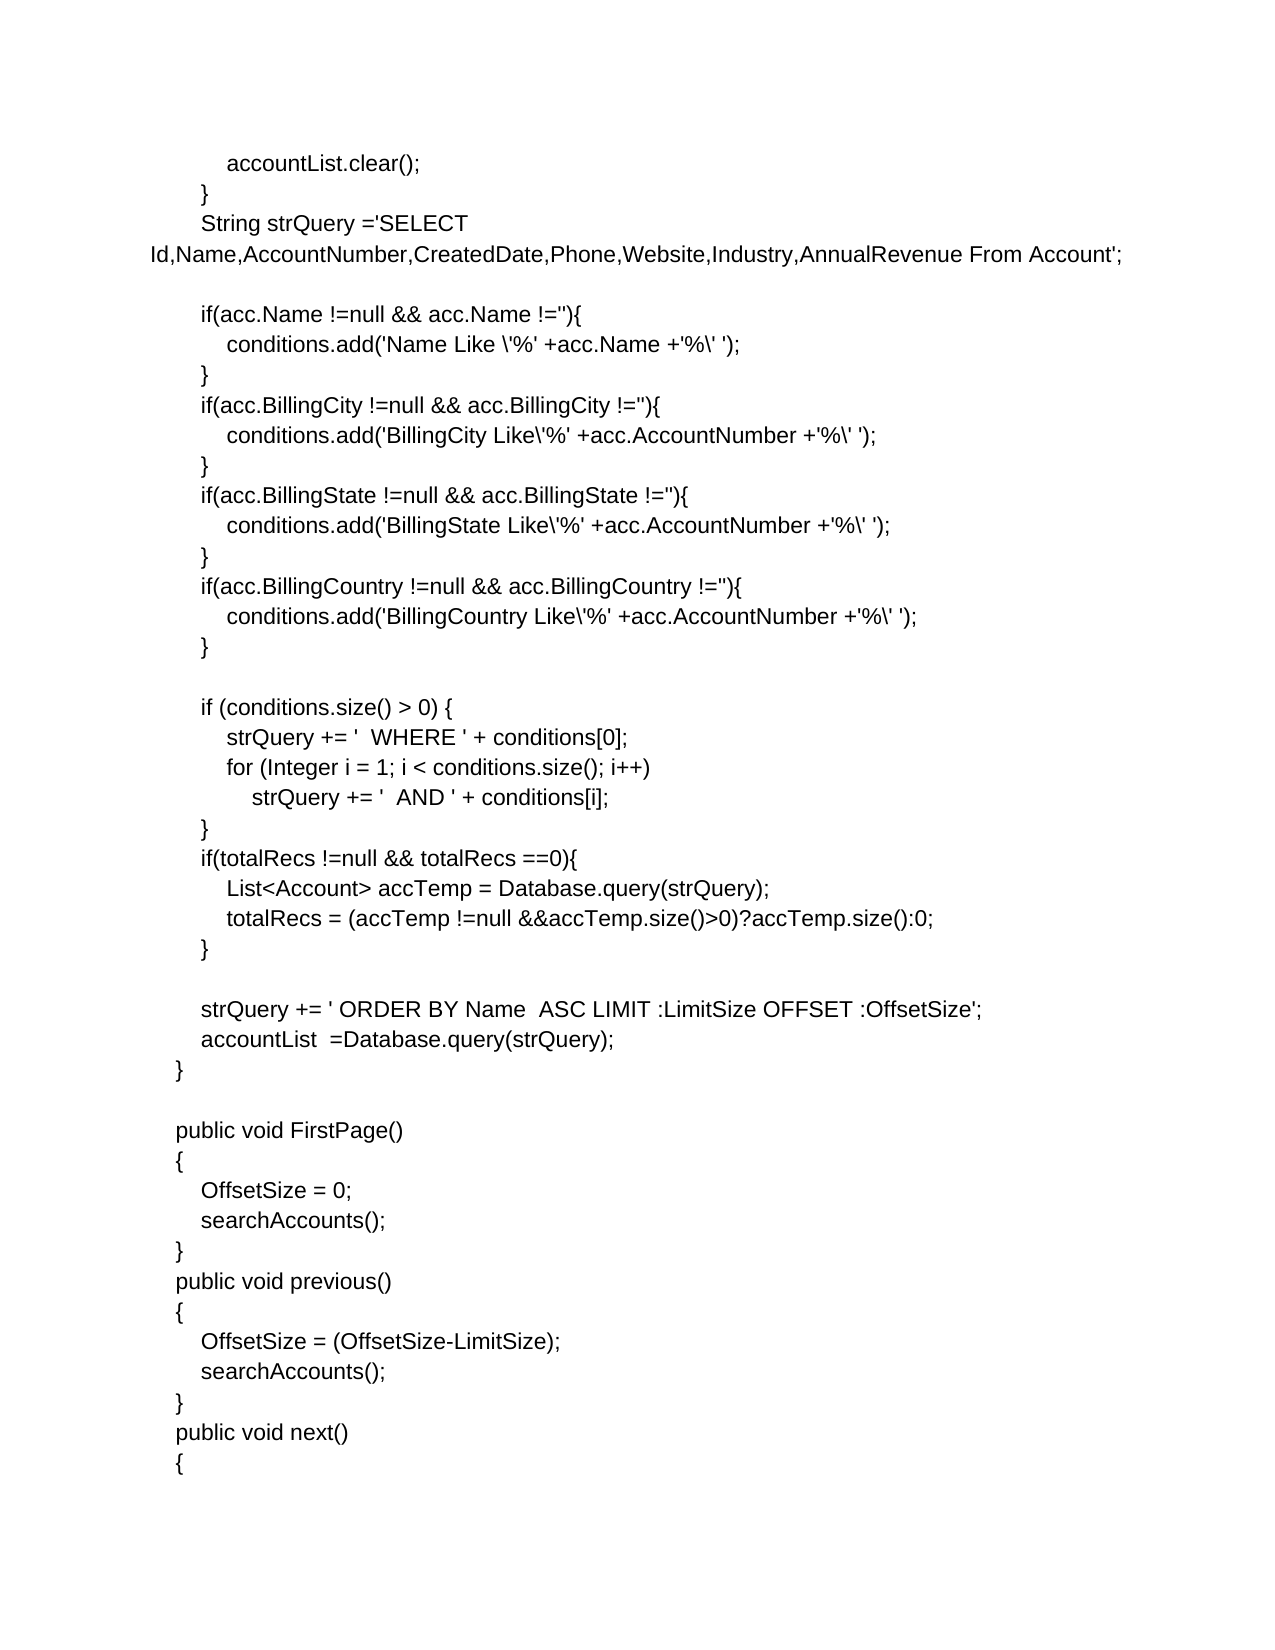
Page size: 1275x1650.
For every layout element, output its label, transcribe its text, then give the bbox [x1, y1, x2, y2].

text if(acc.BillingCity !=null && acc.BillingCity !=''){ [150, 392, 1125, 418]
text conditions.add('BillingCountry Like\'%' +acc.AccountNumber +'%\' '); [150, 603, 1125, 629]
text strQuery += ' WHERE ' + conditions[0]; [150, 724, 1125, 750]
text if(totalRecs !=null && totalRecs ==0){ [150, 845, 1125, 871]
text conditions.add('BillingState Like\'%' +acc.AccountNumber +'%\' '); [150, 512, 1125, 539]
text } [150, 814, 1125, 841]
text { [150, 1449, 1125, 1475]
text public void previous() [150, 1268, 1125, 1294]
text public void next() [150, 1419, 1125, 1445]
text searchAccounts(); [150, 1358, 1125, 1385]
text { [150, 1147, 1125, 1173]
text accountList =Database.query(strQuery); [150, 1026, 1125, 1052]
text searchAccounts(); [150, 1207, 1125, 1234]
text public void FirstPage() [150, 1117, 1125, 1143]
text } [150, 543, 1125, 569]
text for (Integer i = 1; i < conditions.size(); i++) [150, 754, 1125, 781]
text } [150, 361, 1125, 388]
text } [150, 935, 1125, 962]
text } [150, 452, 1125, 478]
text List<Account> accTemp = Database.query(strQuery); [150, 875, 1125, 901]
text conditions.add('BillingCity Like\'%' +acc.AccountNumber +'%\' '); [150, 422, 1125, 448]
text } [150, 1056, 1125, 1083]
text OffsetSize = 0; [150, 1177, 1125, 1203]
text if (conditions.size() > 0) { [150, 694, 1125, 720]
text String strQuery ='SELECT Id,Name,AccountNumber,CreatedDate,Phone,Website,Industry,AnnualRevenue From Account'; [150, 210, 1125, 267]
text OffsetSize = (OffsetSize-LimitSize); [150, 1328, 1125, 1354]
text if(acc.Name !=null && acc.Name !=''){ [150, 301, 1125, 327]
text strQuery += ' AND ' + conditions[i]; [150, 784, 1125, 811]
text if(acc.BillingState !=null && acc.BillingState !=''){ [150, 482, 1125, 509]
text totalRecs = (accTemp !=null &&accTemp.size()>0)?accTemp.size():0; [150, 905, 1125, 932]
text } [150, 633, 1125, 660]
text conditions.add('Name Like \'%' +acc.Name +'%\' '); [150, 331, 1125, 358]
text strQuery += ' ORDER BY Name ASC LIMIT :LimitSize OFFSET :OffsetSize'; [150, 996, 1125, 1022]
text accountList.clear(); [150, 150, 1125, 176]
text } [150, 1237, 1125, 1264]
text } [150, 180, 1125, 207]
text { [150, 1298, 1125, 1324]
text if(acc.BillingCountry !=null && acc.BillingCountry !=''){ [150, 573, 1125, 599]
text } [150, 1388, 1125, 1415]
